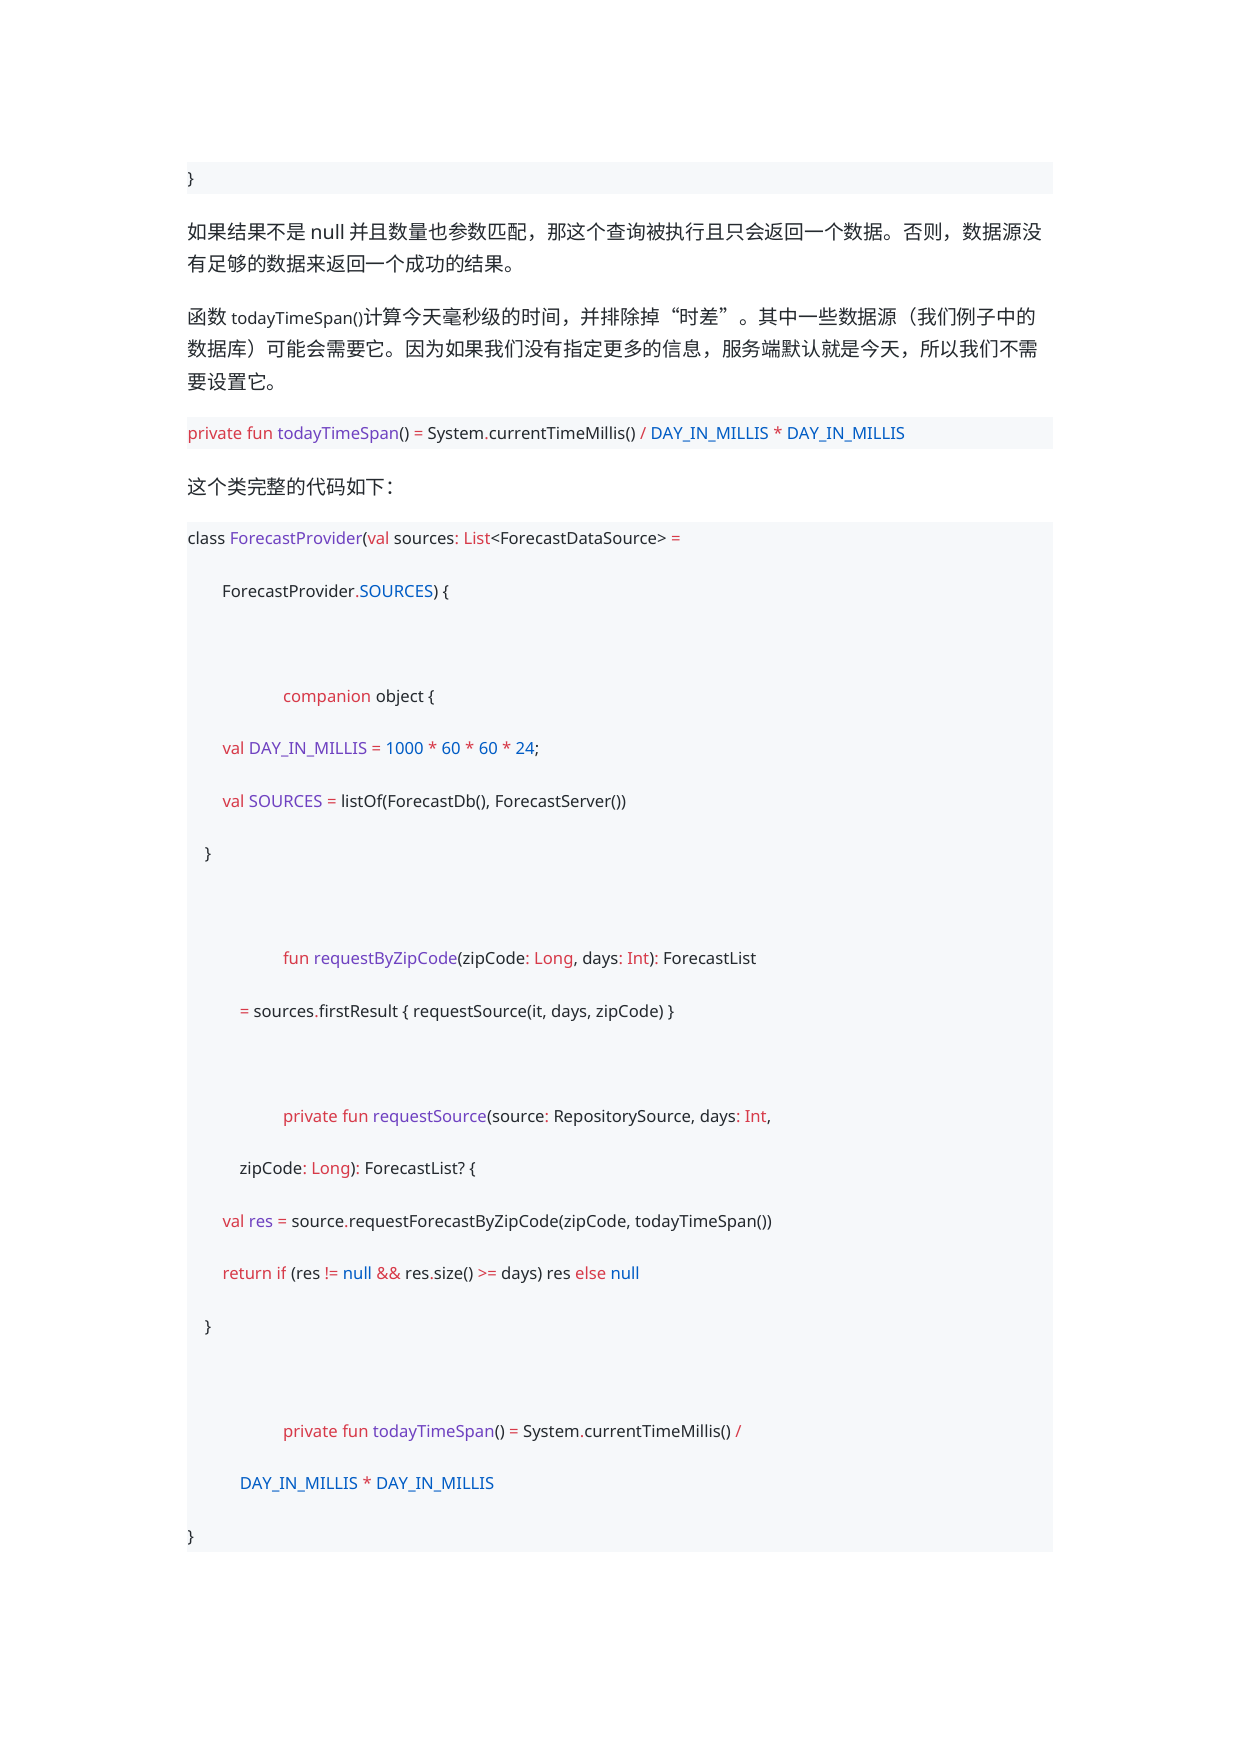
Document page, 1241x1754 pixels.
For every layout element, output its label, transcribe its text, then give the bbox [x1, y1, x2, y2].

text zipCode: Long): ForecastList? { [187, 1152, 1053, 1184]
text private fun todayTimeSpan() = System.currentTimeMillis() / [187, 1414, 1053, 1447]
text class ForecastProvider(val sources: List<ForecastDataSource> = [187, 522, 1053, 554]
text return if (res != null && res.size() >= days) res else null [187, 1257, 1053, 1289]
text fun requestByZipCode(zipCode: Long, days: Int): ForecastList [187, 942, 1053, 974]
text DAY_IN_MILLIS * DAY_IN_MILLIS [187, 1467, 1053, 1499]
text val DAY_IN_MILLIS = 1000 * 60 * 60 * 24; [187, 732, 1053, 764]
text ForecastProvider.SOURCES) { [187, 574, 1053, 607]
text private fun todayTimeSpan() = System.currentTimeMillis() / DAY_IN_MILLIS * DAY_IN_MILLIS [187, 417, 1053, 449]
text } [187, 837, 1053, 869]
text private fun requestSource(source: RepositorySource, days: Int, [187, 1099, 1053, 1132]
text companion object { [187, 679, 1053, 712]
text 函数todayTimeSpan()计算今天毫秒级的时间，并排除掉“时差”。其中一些数据源（我们例子中的数据库）可能会需要它。因为如果我们没有指定更多的信息，服务端默认就是今天，所以我们不需要设置它。 [187, 299, 1053, 397]
text val res = source.requestForecastByZipCode(zipCode, todayTimeSpan()) [187, 1204, 1053, 1237]
text 这个类完整的代码如下： [187, 469, 1053, 502]
text } [187, 1519, 1053, 1552]
text val SOURCES = listOf(ForecastDb(), ForecastServer()) [187, 784, 1053, 817]
text 如果结果不是null并且数量也参数匹配，那这个查询被执行且只会返回一个数据。否则，数据源没有足够的数据来返回一个成功的结果。 [187, 214, 1053, 279]
text } [187, 162, 1053, 194]
text } [187, 1309, 1053, 1342]
text = sources.firstResult { requestSource(it, days, zipCode) } [187, 994, 1053, 1027]
